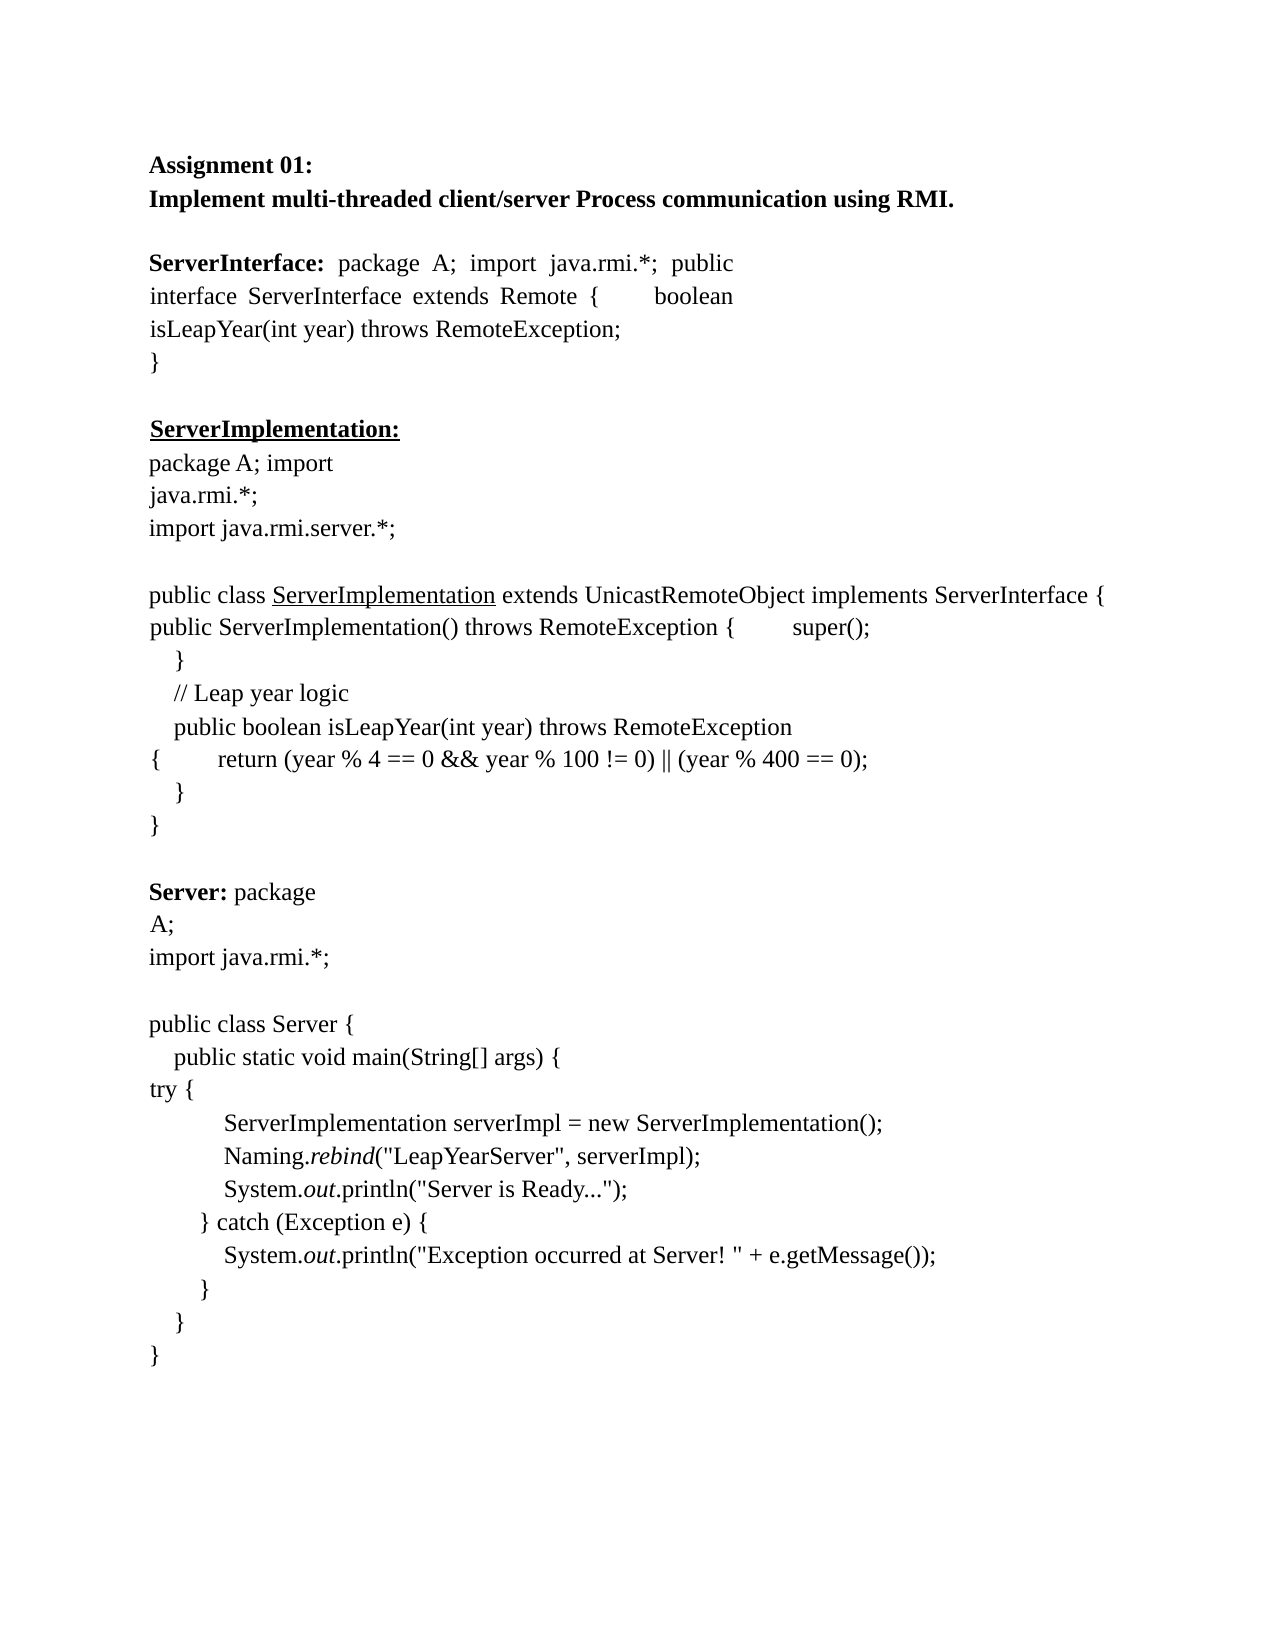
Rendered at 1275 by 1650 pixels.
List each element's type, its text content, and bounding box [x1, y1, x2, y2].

text public boolean isLeapYear(int year) throws RemoteException { return (year % 4 == 0 && year % 100 != 0) || (year % 400 == 0); [148, 712, 878, 773]
text Assignment 01: [148, 150, 1108, 179]
text Implement multi-threaded client/server Process communication using RMI. [148, 184, 1108, 212]
text import java.rmi.*; [148, 942, 1108, 971]
text package A; import java.rmi.*; [148, 448, 335, 509]
text ServerImplementation: [150, 414, 1108, 443]
text System.out.println("Exception occurred at Server! " + e.getMessage()); [148, 1241, 1108, 1269]
text System.out.println("Server is Ready..."); [148, 1174, 1108, 1203]
text public class ServerImplementation extends UnicastRemoteObject implements ServerInterface { public ServerImplementation() throws RemoteException { super(); [148, 580, 1108, 641]
text } catch (Exception e) { [148, 1207, 1108, 1236]
text ServerImplementation serverImpl = new ServerImplementation(); [148, 1108, 1108, 1136]
text public class Server { [148, 1009, 1108, 1038]
text } [148, 1274, 1108, 1303]
text ServerInterface: package A; import java.rmi.*; public interface ServerInterface extends Remote { boolean isLeapYear(int year) throws RemoteException; [148, 248, 734, 343]
text } [148, 777, 1108, 806]
text Server: package A; [148, 877, 317, 938]
text } [148, 1307, 1108, 1336]
text // Leap year logic [148, 678, 1108, 707]
text public static void main(String[] args) { try { [148, 1042, 598, 1103]
text } [148, 810, 1108, 839]
text } [148, 347, 1108, 376]
text } [148, 645, 1108, 674]
text import java.rmi.server.*; [148, 513, 1108, 542]
text } [148, 1340, 1108, 1369]
text Naming.rebind("LeapYearServer", serverImpl); [148, 1141, 1108, 1170]
